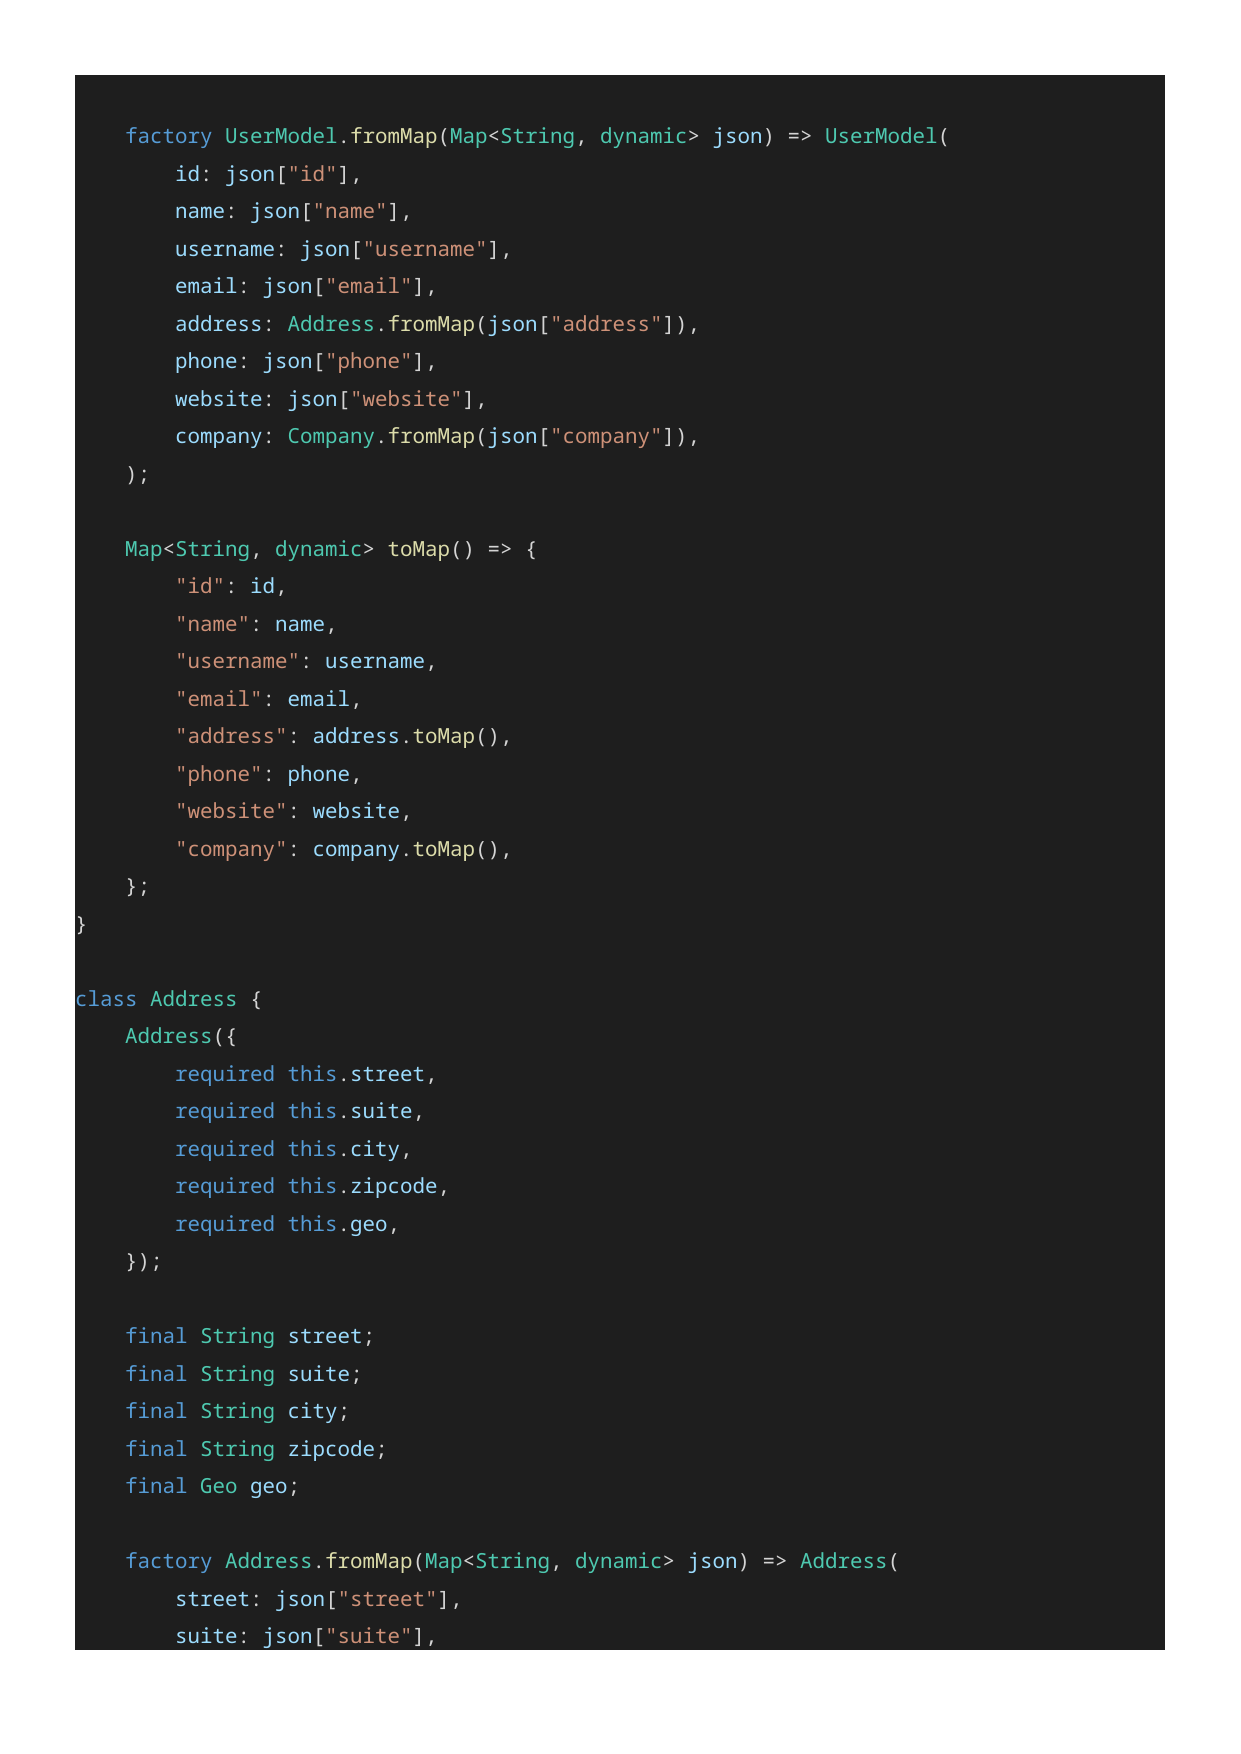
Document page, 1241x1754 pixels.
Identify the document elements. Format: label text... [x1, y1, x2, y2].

text final String zipcode; [75, 1425, 1165, 1462]
text username: json["username"], [75, 225, 1165, 262]
text required this.suite, [75, 1087, 1165, 1125]
text final String city; [75, 1387, 1165, 1425]
text email: json["email"], [75, 262, 1165, 300]
text name: json["name"], [75, 187, 1165, 225]
text "address": address.toMap(), [75, 712, 1165, 750]
text Map<String, dynamic> toMap() => { [75, 525, 1165, 562]
text required this.zipcode, [75, 1162, 1165, 1200]
text "id": id, [75, 562, 1165, 600]
text }; [75, 862, 1165, 900]
text ); [75, 450, 1165, 487]
text Address({ [75, 1012, 1165, 1050]
text class Address { [75, 975, 1165, 1012]
text "email": email, [75, 675, 1165, 712]
text final String suite; [75, 1350, 1165, 1387]
text } [75, 900, 1165, 937]
text final String street; [75, 1312, 1165, 1350]
text address: Address.fromMap(json["address"]), [75, 300, 1165, 337]
text "username": username, [75, 637, 1165, 675]
text id: json["id"], [75, 150, 1165, 187]
text company: Company.fromMap(json["company"]), [75, 412, 1165, 450]
text required this.geo, [75, 1200, 1165, 1237]
text street: json["street"], [75, 1575, 1165, 1612]
text factory UserModel.fromMap(Map<String, dynamic> json) => UserModel( [75, 112, 1165, 150]
text "company": company.toMap(), [75, 825, 1165, 862]
text "phone": phone, [75, 750, 1165, 787]
text factory Address.fromMap(Map<String, dynamic> json) => Address( [75, 1537, 1165, 1575]
text "website": website, [75, 787, 1165, 825]
text required this.city, [75, 1125, 1165, 1162]
text }); [75, 1237, 1165, 1275]
text final Geo geo; [75, 1462, 1165, 1500]
text phone: json["phone"], [75, 337, 1165, 375]
text "name": name, [75, 600, 1165, 637]
text required this.street, [75, 1050, 1165, 1087]
text website: json["website"], [75, 375, 1165, 412]
text suite: json["suite"], [75, 1612, 1165, 1650]
